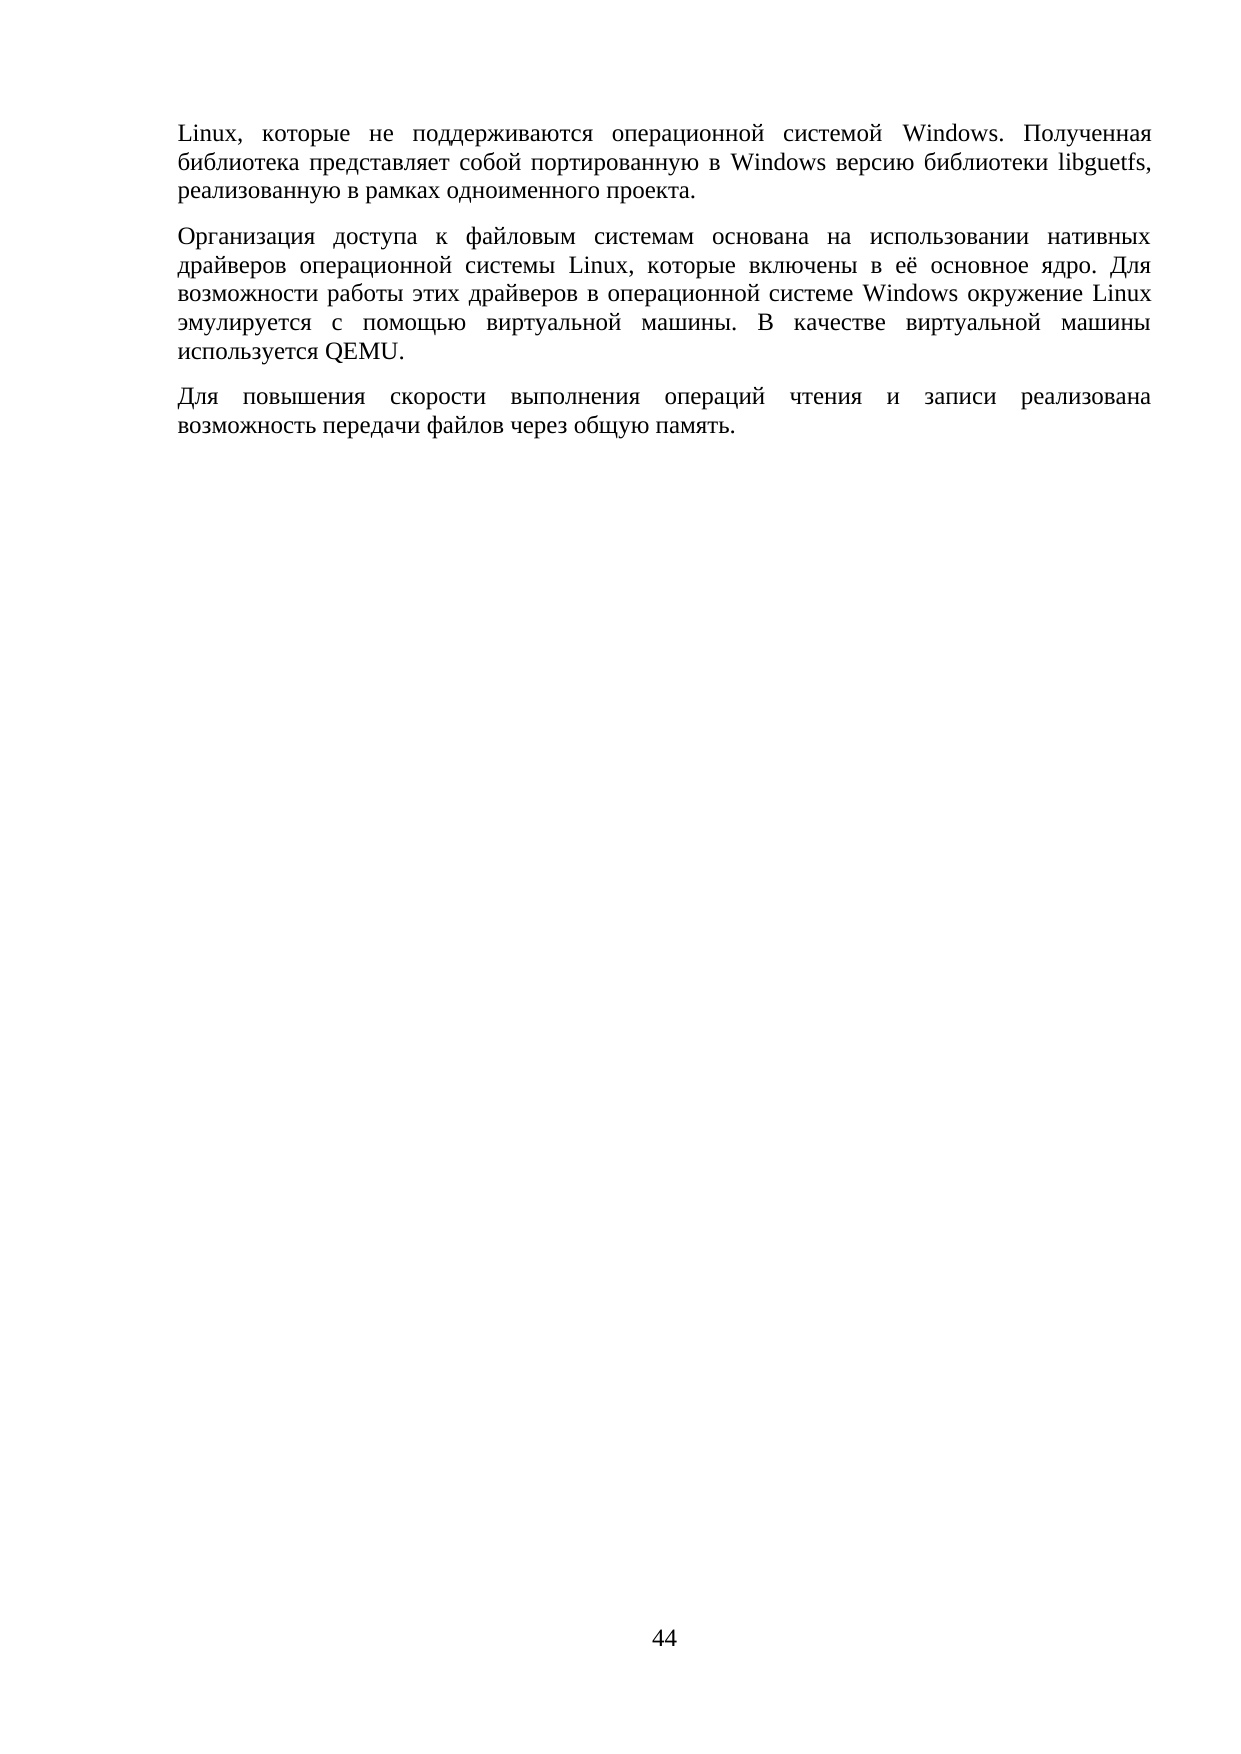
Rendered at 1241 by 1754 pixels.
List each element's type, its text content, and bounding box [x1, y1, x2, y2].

text Для повышения скорости выполнения операций чтения и записи реализована возможность передачи файлов через общую память. [177, 381, 1152, 439]
text Организация доступа к файловым системам основана на использовании нативных драйверов операционной системы Linux, которые включены в её основное ядро. Для возможности работы этих драйверов в операционной системе Windows окружение Linux эмулируется с помощью виртуальной машины. В качестве виртуальной машины используется QEMU. [177, 221, 1152, 365]
